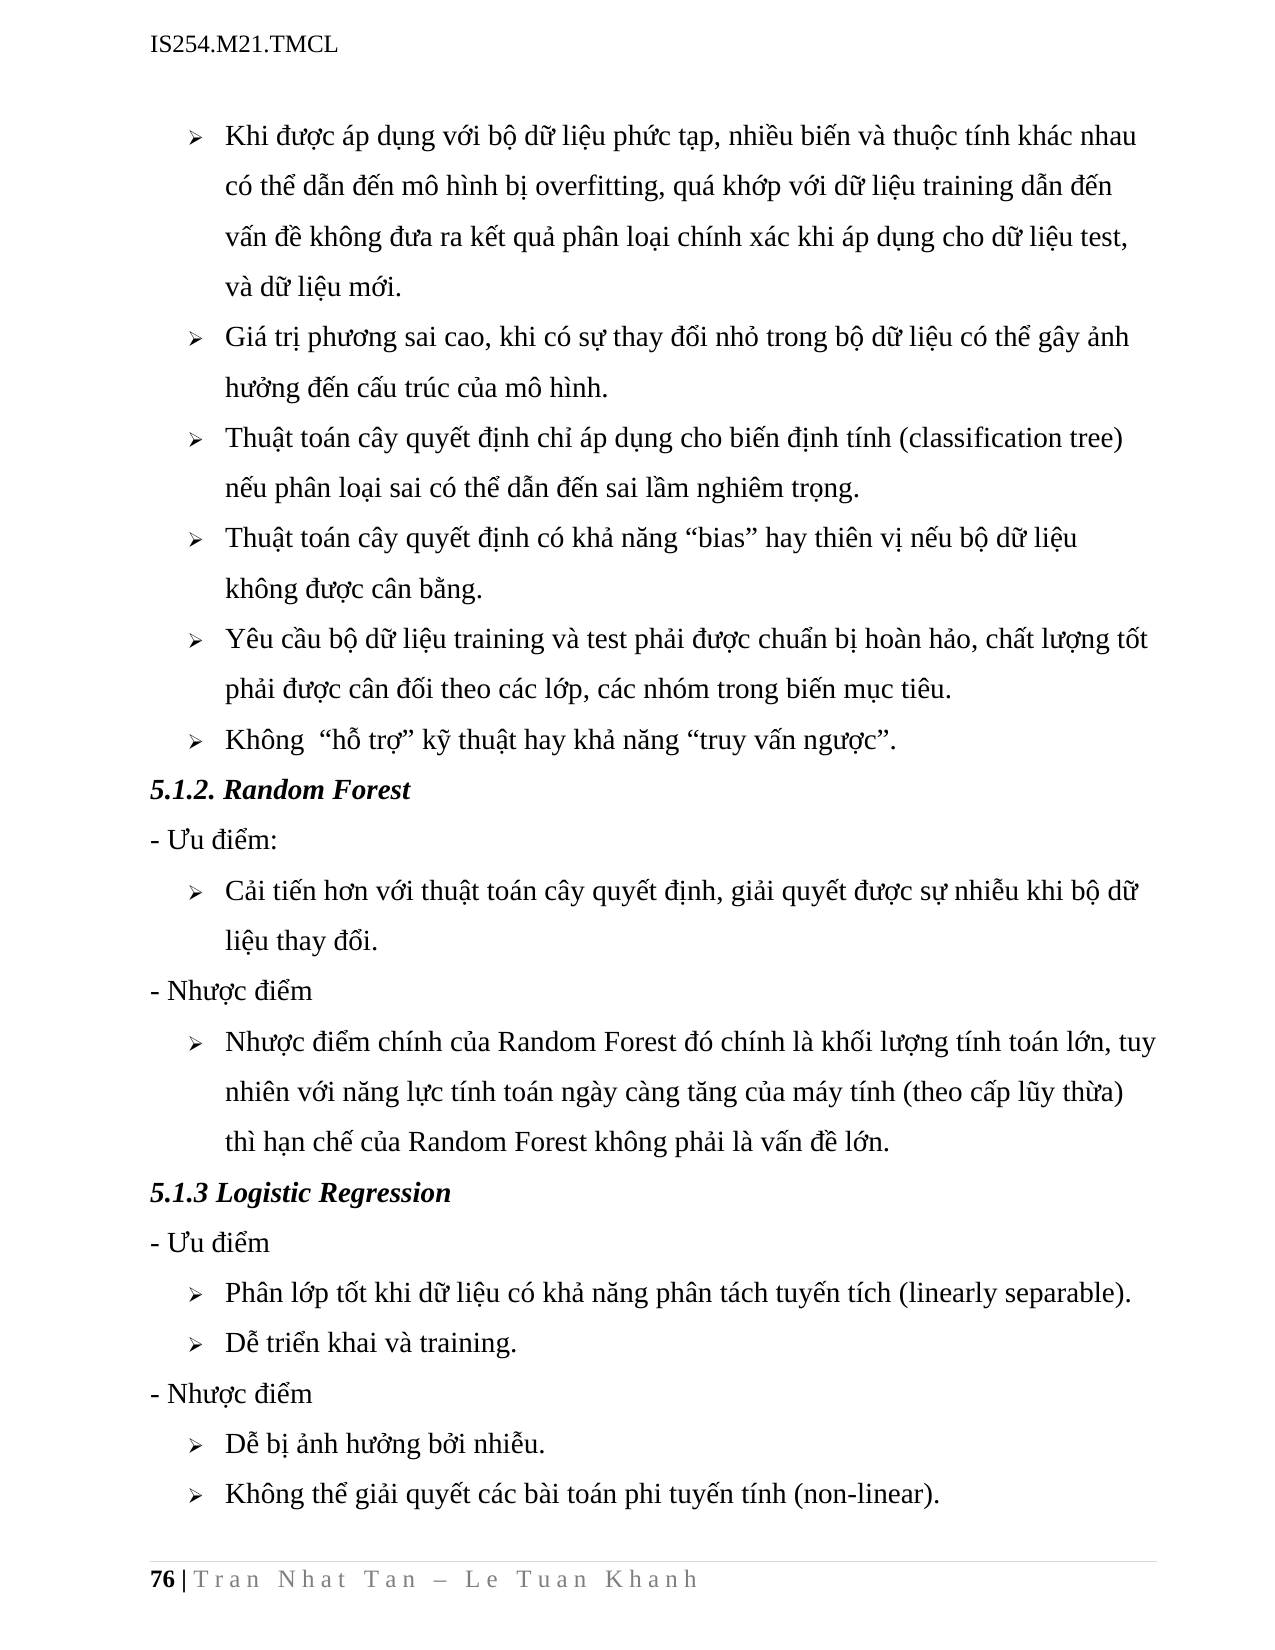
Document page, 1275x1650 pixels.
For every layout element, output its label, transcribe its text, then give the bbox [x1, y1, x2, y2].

list Khi được áp dụng với bộ dữ liệu phức tạp, nhiều biến và thuộc tính khác nhau có thể dẫn đến mô hình bị overfitting, quá khớp với dữ liệu training dẫn đến vấn đề không đưa ra kết quả phân loại chính xác khi áp dụng cho dữ liệu test, và dữ liệu mới. [187, 118, 1157, 303]
list Cải tiến hơn với thuật toán cây quyết định, giải quyết được sự nhiễu khi bộ dữ liệu thay đổi. [187, 873, 1157, 957]
text - Ưu điểm [150, 1225, 1157, 1258]
list Giá trị phương sai cao, khi có sự thay đổi nhỏ trong bộ dữ liệu có thể gây ảnh hưởng đến cấu trúc của mô hình. [187, 319, 1157, 403]
list Không “hỗ trợ” kỹ thuật hay khả năng “truy vấn ngược”. [187, 722, 1157, 755]
list Phân lớp tốt khi dữ liệu có khả năng phân tách tuyến tích (linearly separable). [187, 1275, 1157, 1309]
list Nhược điểm chính của Random Forest đó chính là khối lượng tính toán lớn, tuy nhiên với năng lực tính toán ngày càng tăng của máy tính (theo cấp lũy thừa) thì hạn chế của Random Forest không phải là vấn đề lớn. [187, 1024, 1157, 1158]
text 5.1.2. Random Forest [150, 772, 1157, 806]
text 5.1.3 Logistic Regression [150, 1175, 1157, 1208]
list Dễ bị ảnh hưởng bởi nhiễu. [187, 1426, 1157, 1460]
list Thuật toán cây quyết định có khả năng “bias” hay thiên vị nếu bộ dữ liệu không được cân bằng. [187, 521, 1157, 604]
text - Nhược điểm [150, 973, 1157, 1007]
list Dễ triển khai và training. [187, 1326, 1157, 1359]
list Không thể giải quyết các bài toán phi tuyến tính (non-linear). [187, 1477, 1157, 1510]
text - Nhược điểm [150, 1376, 1157, 1409]
list Yêu cầu bộ dữ liệu training và test phải được chuẩn bị hoàn hảo, chất lượng tốt phải được cân đối theo các lớp, các nhóm trong biến mục tiêu. [187, 621, 1157, 705]
list Thuật toán cây quyết định chỉ áp dụng cho biến định tính (classification tree) nếu phân loại sai có thể dẫn đến sai lầm nghiêm trọng. [187, 420, 1157, 504]
text - Ưu điểm: [150, 822, 1157, 856]
